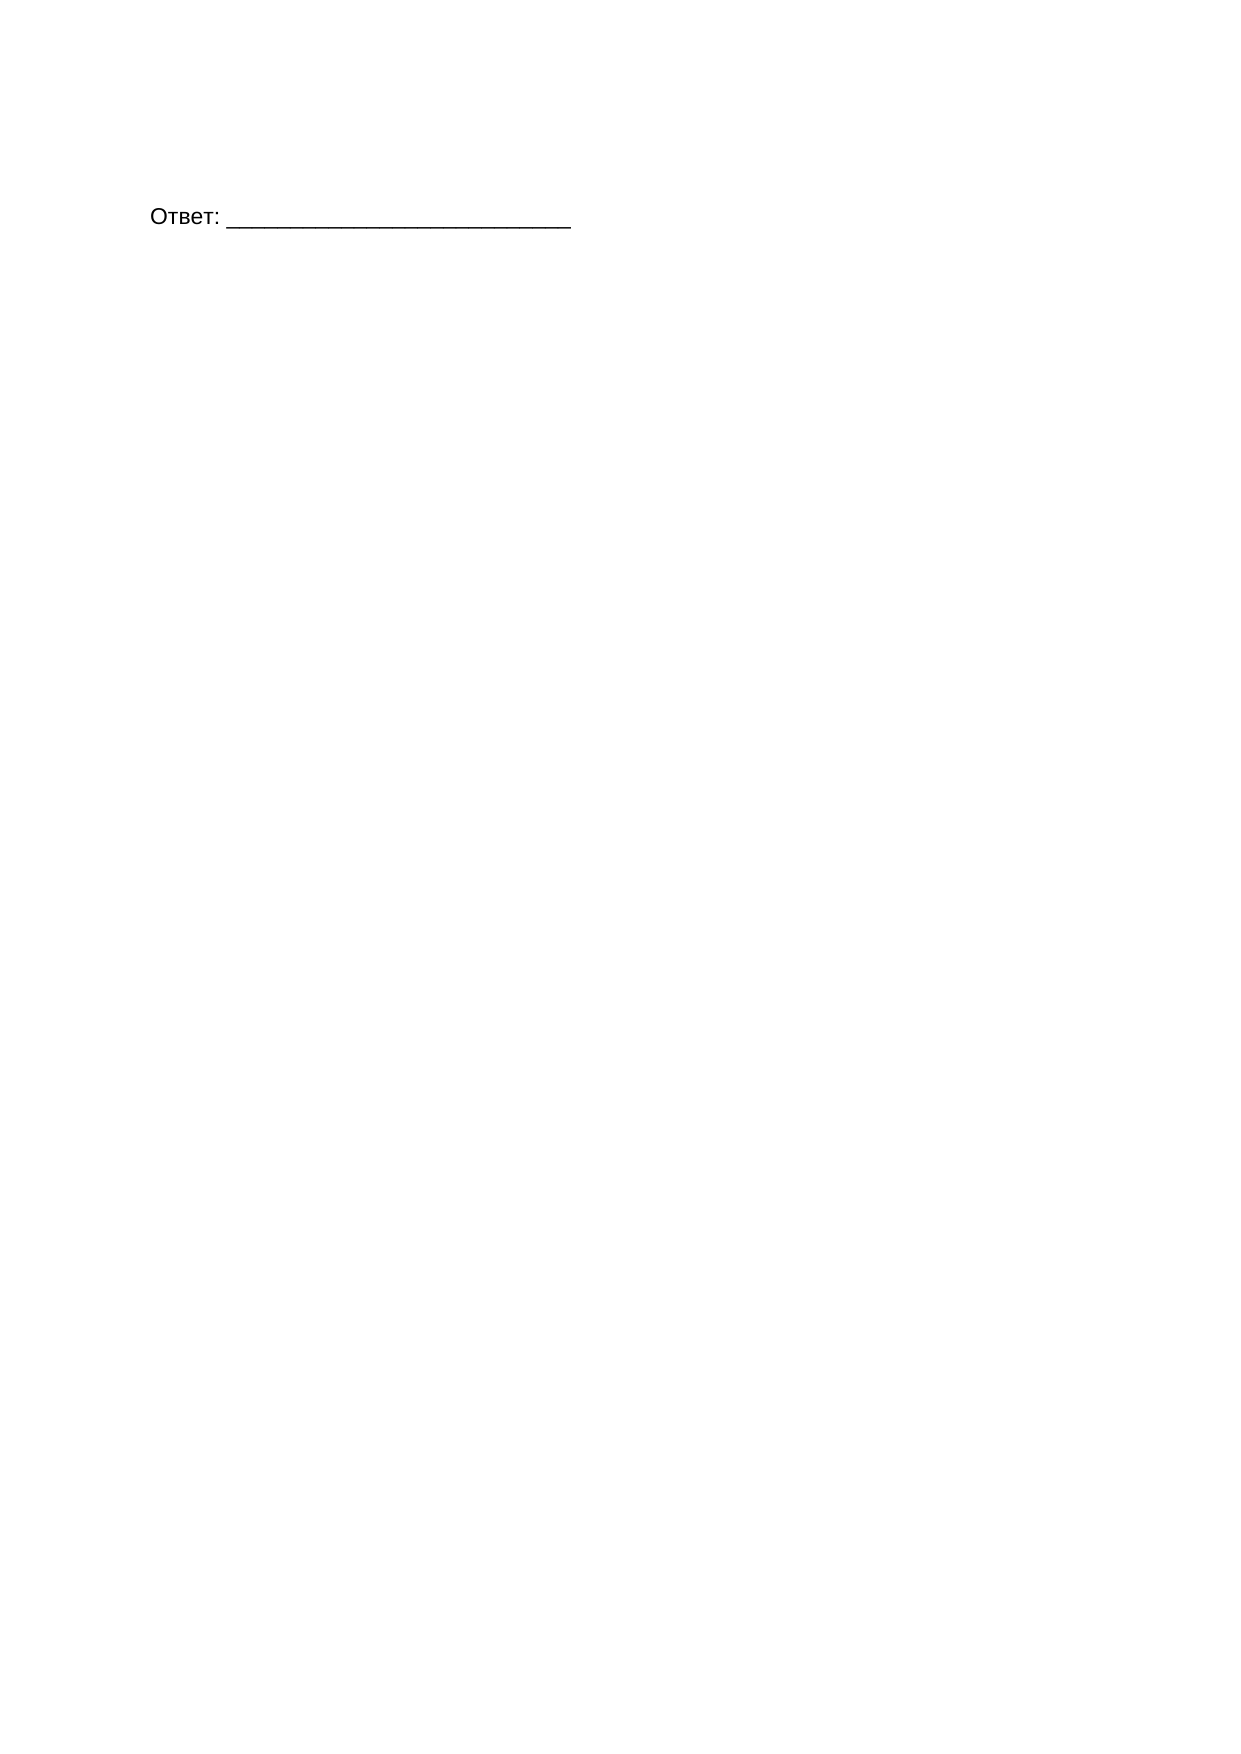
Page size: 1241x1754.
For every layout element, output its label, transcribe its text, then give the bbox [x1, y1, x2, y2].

text Ответ: ___________________________ [150, 203, 1090, 229]
